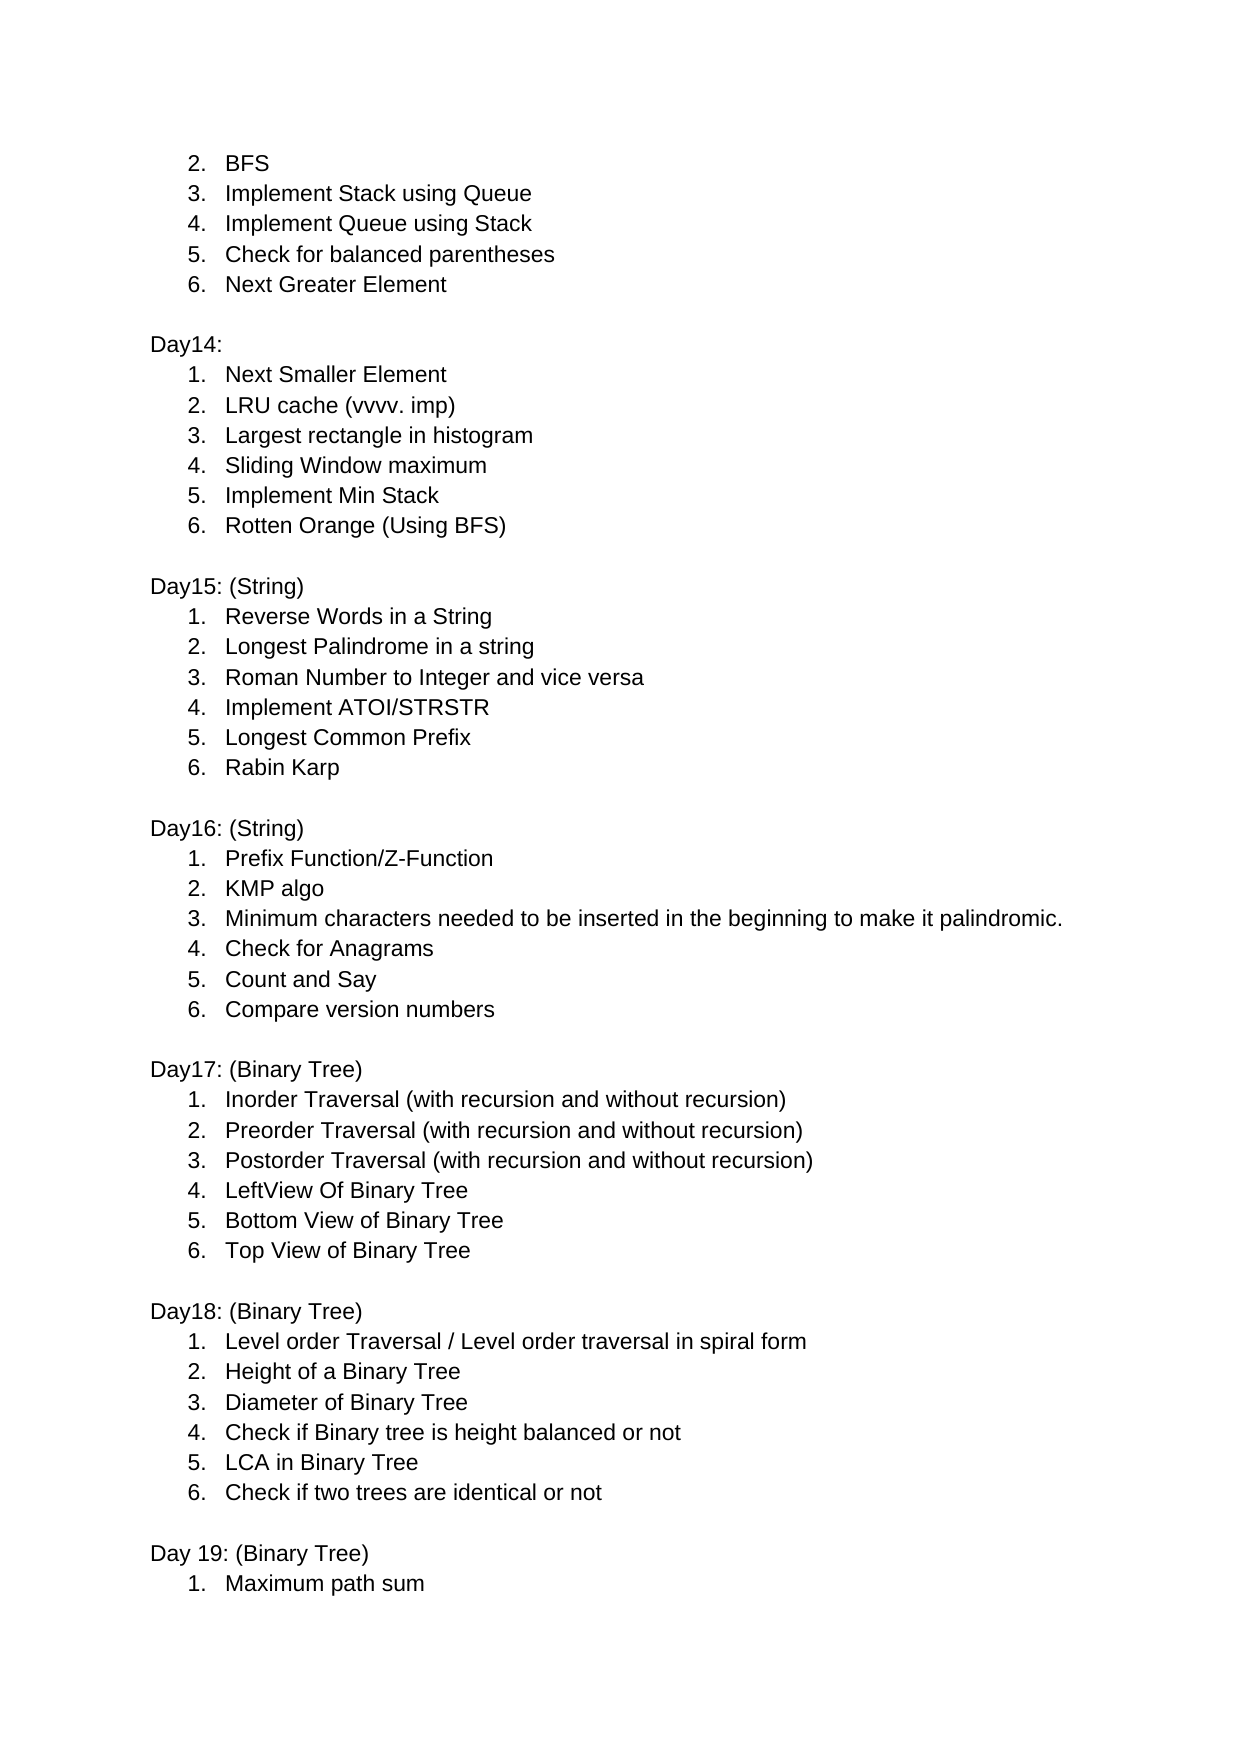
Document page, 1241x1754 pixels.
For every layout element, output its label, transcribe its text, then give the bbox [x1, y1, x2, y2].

list Implement Min Stack [187, 482, 1090, 509]
list Prefix Function/Z-Function [187, 845, 1090, 871]
text Day16: (String) [150, 814, 1090, 841]
list LCA in Binary Tree [187, 1449, 1090, 1475]
list Inorder Traversal (with recursion and without recursion) [187, 1086, 1090, 1113]
list Compare version numbers [187, 996, 1090, 1022]
text Day14: [150, 331, 1090, 358]
list Height of a Binary Tree [187, 1358, 1090, 1385]
list Next Greater Element [187, 271, 1090, 297]
list Rabin Karp [187, 754, 1090, 811]
text Day 19: (Binary Tree) [150, 1539, 1090, 1566]
list Roman Number to Integer and vice versa [187, 663, 1090, 690]
list Implement Queue using Stack [187, 210, 1090, 237]
list Level order Traversal / Level order traversal in spiral form [187, 1328, 1090, 1354]
list BFS [187, 150, 1090, 176]
list LRU cache (vvvv. imp) [187, 392, 1090, 418]
list Check for balanced parentheses [187, 241, 1090, 267]
list Check for Anagrams [187, 935, 1090, 962]
list Minimum characters needed to be inserted in the beginning to make it palindromic. [187, 905, 1090, 932]
list Diameter of Binary Tree [187, 1388, 1090, 1415]
list Largest rectangle in histogram [187, 422, 1090, 448]
list KMP algo [187, 875, 1090, 901]
list Postorder Traversal (with recursion and without recursion) [187, 1147, 1090, 1173]
list Next Smaller Element [187, 361, 1090, 388]
list Check if Binary tree is height balanced or not [187, 1419, 1090, 1445]
list Reverse Words in a String [187, 603, 1090, 629]
list Implement ATOI/STRSTR [187, 694, 1090, 720]
list Implement Stack using Queue [187, 180, 1090, 207]
text Day17: (Binary Tree) [150, 1056, 1090, 1083]
list Sliding Window maximum [187, 452, 1090, 478]
text Day18: (Binary Tree) [150, 1298, 1090, 1324]
list Top View of Binary Tree [187, 1237, 1090, 1264]
list Preorder Traversal (with recursion and without recursion) [187, 1117, 1090, 1143]
list LeftView Of Binary Tree [187, 1177, 1090, 1203]
list Check if two trees are identical or not [187, 1479, 1090, 1506]
text Day15: (String) [150, 573, 1090, 599]
list Bottom View of Binary Tree [187, 1207, 1090, 1234]
list Rotten Orange (Using BFS) [187, 512, 1090, 539]
list Maximum path sum [187, 1570, 1090, 1596]
list Longest Palindrome in a string [187, 633, 1090, 660]
list Longest Common Prefix [187, 724, 1090, 750]
list Count and Say [187, 966, 1090, 992]
